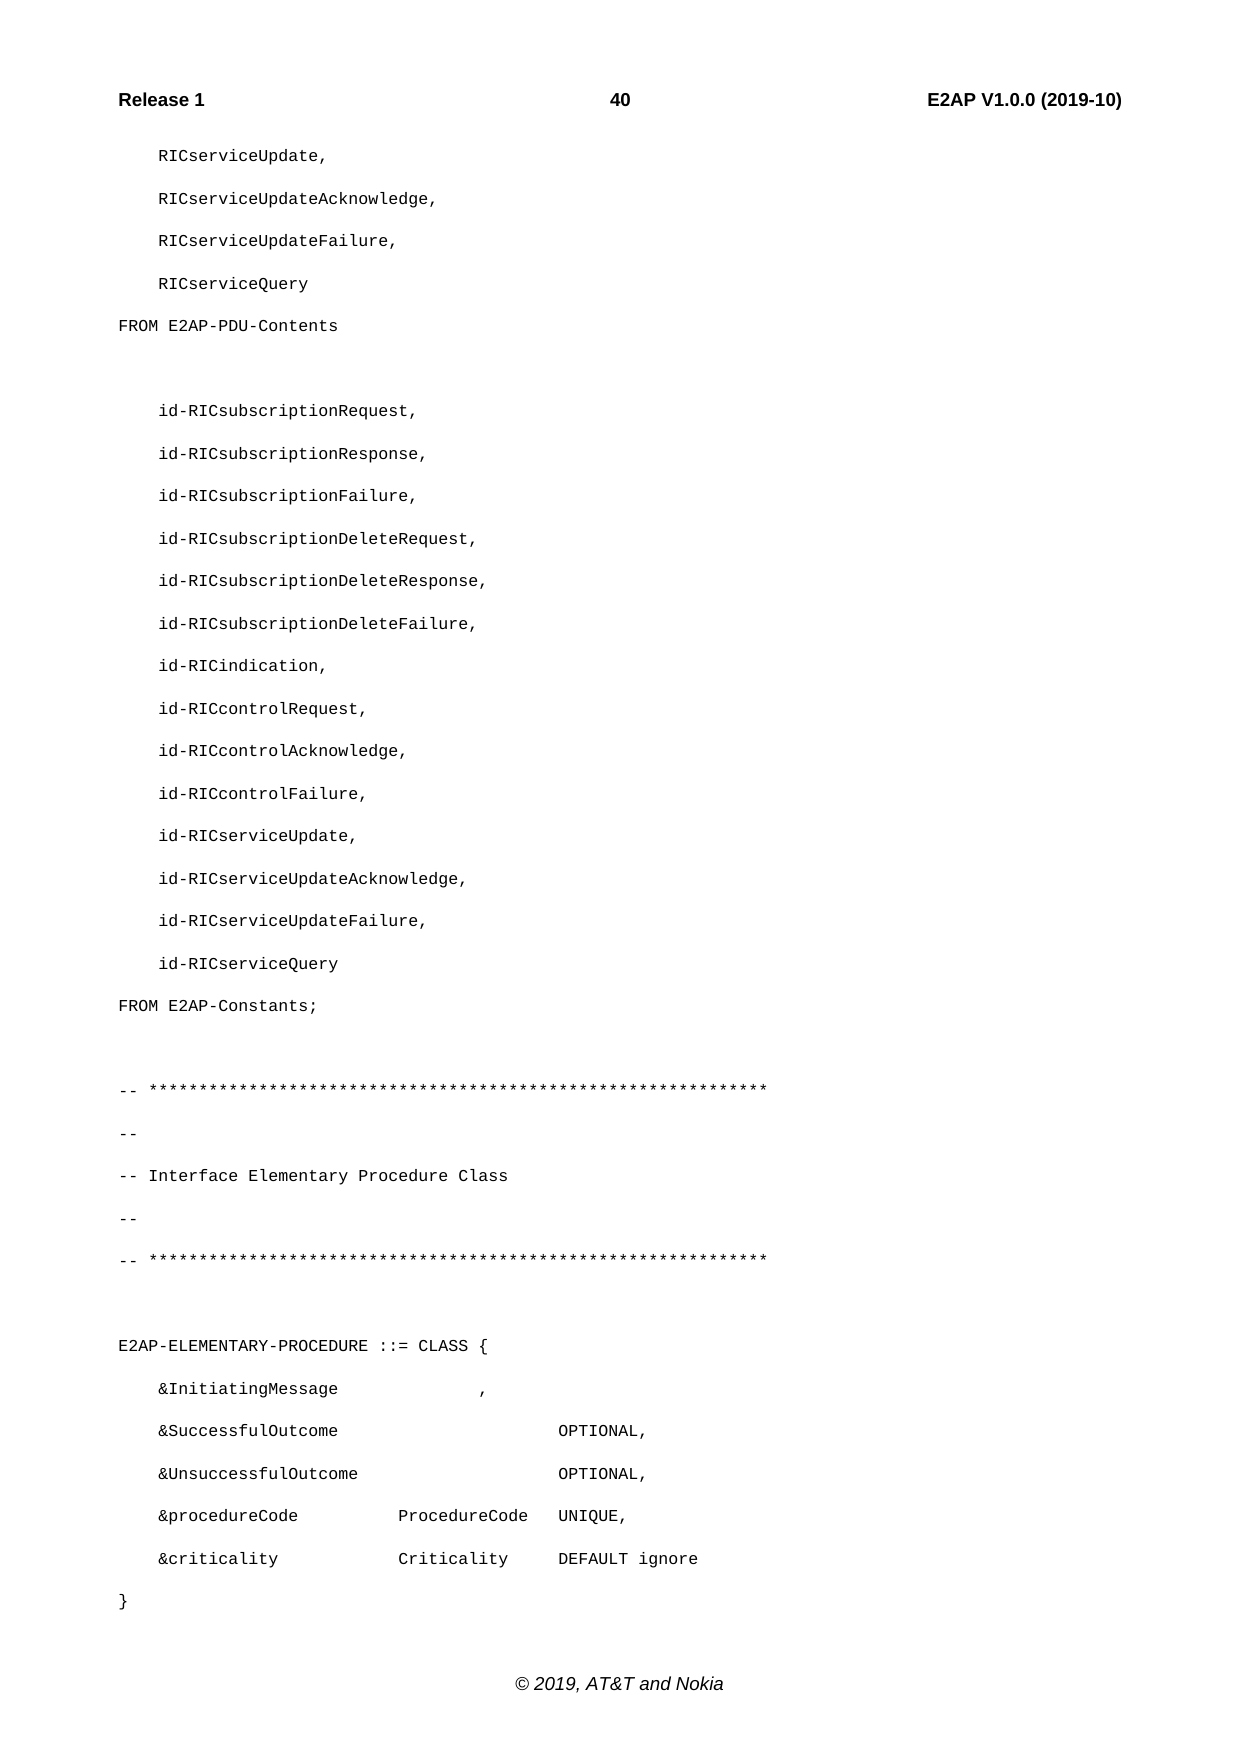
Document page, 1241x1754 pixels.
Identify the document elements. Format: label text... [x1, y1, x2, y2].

text } [118, 1593, 1122, 1612]
text id-RICserviceUpdateFailure, [118, 913, 1122, 932]
text &procedureCode ProcedureCode UNIQUE, [118, 1508, 1122, 1527]
text id-RICserviceUpdateAcknowledge, [118, 870, 1122, 889]
text id-RICcontrolAcknowledge, [118, 743, 1122, 762]
text id-RICsubscriptionDeleteRequest, [118, 530, 1122, 549]
text id-RICsubscriptionRequest, [118, 403, 1122, 422]
text -- ************************************************************** [118, 1083, 1122, 1102]
text id-RICcontrolRequest, [118, 700, 1122, 719]
text RICserviceUpdateFailure, [118, 233, 1122, 252]
text &criticality Criticality DEFAULT ignore [118, 1550, 1122, 1569]
text &InitiatingMessage , [118, 1380, 1122, 1399]
text -- [118, 1125, 1122, 1144]
text &UnsuccessfulOutcome OPTIONAL, [118, 1465, 1122, 1484]
text id-RICsubscriptionResponse, [118, 445, 1122, 464]
text id-RICcontrolFailure, [118, 785, 1122, 804]
text RICserviceUpdate, [118, 148, 1122, 167]
text RICserviceQuery [118, 275, 1122, 294]
text FROM E2AP-PDU-Contents [118, 318, 1122, 337]
text FROM E2AP-Constants; [118, 998, 1122, 1017]
text id-RICserviceQuery [118, 955, 1122, 974]
text id-RICserviceUpdate, [118, 828, 1122, 847]
text &SuccessfulOutcome OPTIONAL, [118, 1423, 1122, 1442]
text id-RICsubscriptionDeleteResponse, [118, 573, 1122, 592]
text E2AP-ELEMENTARY-PROCEDURE ::= CLASS { [118, 1338, 1122, 1357]
text RICserviceUpdateAcknowledge, [118, 190, 1122, 209]
text id-RICsubscriptionFailure, [118, 488, 1122, 507]
text id-RICsubscriptionDeleteFailure, [118, 615, 1122, 634]
text -- [118, 1210, 1122, 1229]
text -- ************************************************************** [118, 1253, 1122, 1272]
text -- Interface Elementary Procedure Class [118, 1168, 1122, 1187]
text id-RICindication, [118, 658, 1122, 677]
